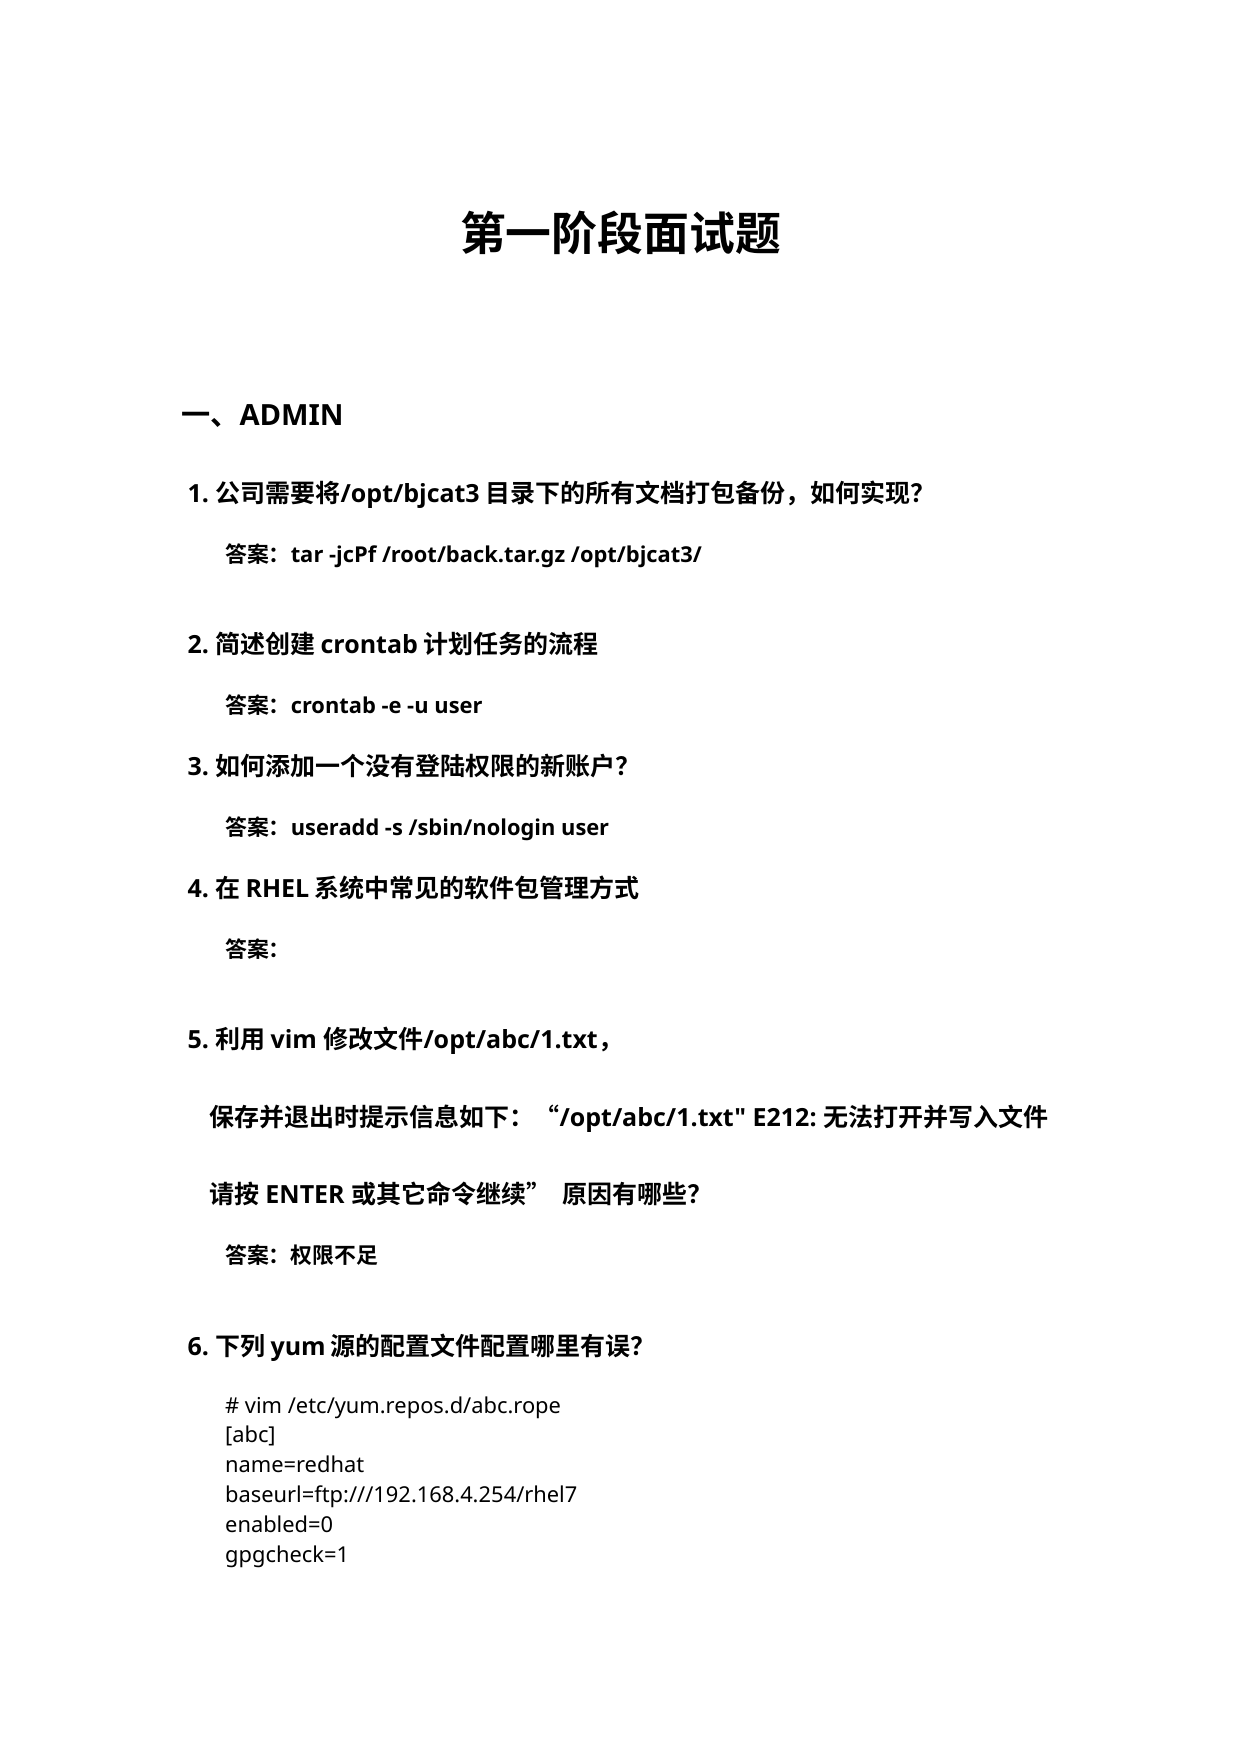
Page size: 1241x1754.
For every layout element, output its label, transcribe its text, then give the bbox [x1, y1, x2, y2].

subtitle 5. 利用vim 修改文件/opt/abc/1.txt， [187, 1006, 1053, 1071]
text 答案： [187, 932, 1053, 963]
subtitle 4. 在RHEL系统中常见的软件包管理方式 [187, 854, 1053, 919]
subtitle 3. 如何添加一个没有登陆权限的新账户？ [187, 732, 1053, 797]
text name=redhat [187, 1449, 1053, 1479]
text 答案：crontab -e -u user [187, 688, 1053, 720]
text gpgcheck=1 [187, 1538, 1053, 1568]
subtitle 保存并退出时提示信息如下：“/opt/abc/1.txt" E212: 无法打开并写入文件 [209, 1083, 1053, 1148]
subtitle 一、ADMIN [181, 392, 1053, 434]
subtitle 6. 下列yum源的配置文件配置哪里有误？ [187, 1312, 1053, 1377]
text # vim /etc/yum.repos.d/abc.rope [187, 1389, 1053, 1419]
subtitle 2. 简述创建crontab计划任务的流程 [187, 611, 1053, 676]
text 答案：useradd -s /sbin/nologin user [187, 810, 1053, 842]
text baseurl=ftp:///192.168.4.254/rhel7 [187, 1479, 1053, 1509]
text 答案：权限不足 [187, 1238, 1053, 1270]
subtitle 请按 ENTER 或其它命令继续” 原因有哪些？ [209, 1161, 1053, 1226]
text [abc] [187, 1419, 1053, 1449]
text enabled=0 [187, 1509, 1053, 1538]
text 答案：tar -jcPf /root/back.tar.gz /opt/bjcat3/ [187, 537, 1053, 568]
subtitle 1. 公司需要将/opt/bjcat3目录下的所有文档打包备份，如何实现？ [187, 459, 1053, 524]
subtitle 第一阶段面试题 [187, 197, 1053, 264]
